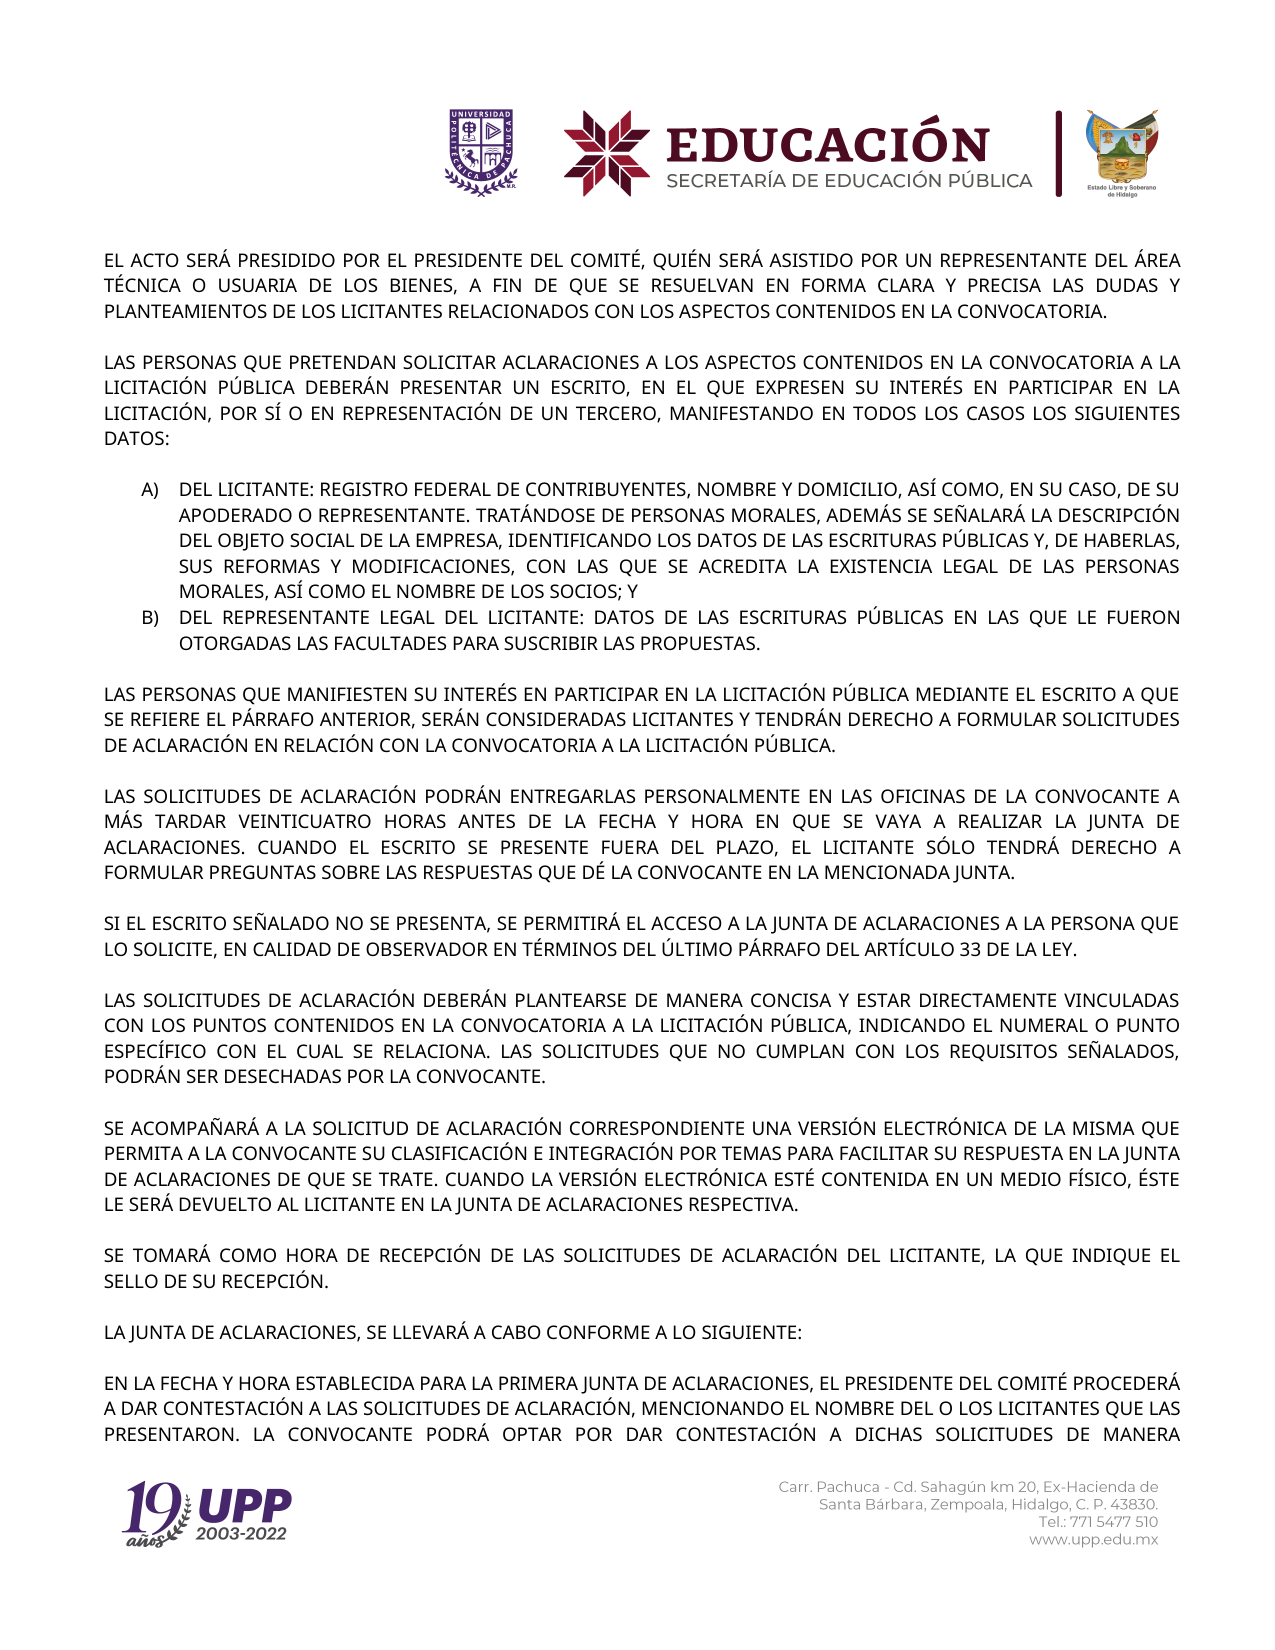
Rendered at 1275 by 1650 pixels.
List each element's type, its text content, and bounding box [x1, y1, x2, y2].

text SE TOMARÁ COMO HORA DE RECEPCIÓN DE LAS SOLICITUDES DE ACLARACIÓN DEL LICITANTE, LA QUE INDIQUE EL SELLO DE SU RECEPCIÓN. [103, 1242, 1181, 1293]
text LAS SOLICITUDES DE ACLARACIÓN DEBERÁN PLANTEARSE DE MANERA CONCISA Y ESTAR DIRECTAMENTE VINCULADAS CON LOS PUNTOS CONTENIDOS EN LA CONVOCATORIA A LA LICITACIÓN PÚBLICA, INDICANDO EL NUMERAL O PUNTO ESPECÍFICO CON EL CUAL SE RELACIONA. LAS SOLICITUDES QUE NO CUMPLAN CON LOS REQUISITOS SEÑALADOS, PODRÁN SER DESECHADAS POR LA CONVOCANTE. [103, 987, 1181, 1089]
text SI EL ESCRITO SEÑALADO NO SE PRESENTA, SE PERMITIRÁ EL ACCESO A LA JUNTA DE ACLARACIONES A LA PERSONA QUE LO SOLICITE, EN CALIDAD DE OBSERVADOR EN TÉRMINOS DEL ÚLTIMO PÁRRAFO DEL ARTÍCULO 33 DE LA LEY. [103, 911, 1181, 962]
text LA JUNTA DE ACLARACIONES, SE LLEVARÁ A CABO CONFORME A LO SIGUIENTE: [103, 1319, 1181, 1344]
text LAS PERSONAS QUE MANIFIESTEN SU INTERÉS EN PARTICIPAR EN LA LICITACIÓN PÚBLICA MEDIANTE EL ESCRITO A QUE SE REFIERE EL PÁRRAFO ANTERIOR, SERÁN CONSIDERADAS LICITANTES Y TENDRÁN DERECHO A FORMULAR SOLICITUDES DE ACLARACIÓN EN RELACIÓN CON LA CONVOCATORIA A LA LICITACIÓN PÚBLICA. [103, 681, 1181, 757]
text SE ACOMPAÑARÁ A LA SOLICITUD DE ACLARACIÓN CORRESPONDIENTE UNA VERSIÓN ELECTRÓNICA DE LA MISMA QUE PERMITA A LA CONVOCANTE SU CLASIFICACIÓN E INTEGRACIÓN POR TEMAS PARA FACILITAR SU RESPUESTA EN LA JUNTA DE ACLARACIONES DE QUE SE TRATE. CUANDO LA VERSIÓN ELECTRÓNICA ESTÉ CONTENIDA EN UN MEDIO FÍSICO, ÉSTE LE SERÁ DEVUELTO AL LICITANTE EN LA JUNTA DE ACLARACIONES RESPECTIVA. [103, 1115, 1181, 1217]
list DEL LICITANTE: REGISTRO FEDERAL DE CONTRIBUYENTES, NOMBRE Y DOMICILIO, ASÍ COMO, EN SU CASO, DE SU APODERADO O REPRESENTANTE. TRATÁNDOSE DE PERSONAS MORALES, ADEMÁS SE SEÑALARÁ LA DESCRIPCIÓN DEL OBJETO SOCIAL DE LA EMPRESA, IDENTIFICANDO LOS DATOS DE LAS ESCRITURAS PÚBLICAS Y, DE HABERLAS, SUS REFORMAS Y MODIFICACIONES, CON LAS QUE SE ACREDITA LA EXISTENCIA LEGAL DE LAS PERSONAS MORALES, ASÍ COMO EL NOMBRE DE LOS SOCIOS; Y [141, 477, 1181, 604]
picture [1, 23, 1275, 1650]
list DEL REPRESENTANTE LEGAL DEL LICITANTE: DATOS DE LAS ESCRITURAS PÚBLICAS EN LAS QUE LE FUERON OTORGADAS LAS FACULTADES PARA SUSCRIBIR LAS PROPUESTAS. [141, 604, 1181, 655]
text LAS PERSONAS QUE PRETENDAN SOLICITAR ACLARACIONES A LOS ASPECTOS CONTENIDOS EN LA CONVOCATORIA A LA LICITACIÓN PÚBLICA DEBERÁN PRESENTAR UN ESCRITO, EN EL QUE EXPRESEN SU INTERÉS EN PARTICIPAR EN LA LICITACIÓN, POR SÍ O EN REPRESENTACIÓN DE UN TERCERO, MANIFESTANDO EN TODOS LOS CASOS LOS SIGUIENTES DATOS: [103, 349, 1181, 451]
text LAS SOLICITUDES DE ACLARACIÓN PODRÁN ENTREGARLAS PERSONALMENTE EN LAS OFICINAS DE LA CONVOCANTE A MÁS TARDAR VEINTICUATRO HORAS ANTES DE LA FECHA Y HORA EN QUE SE VAYA A REALIZAR LA JUNTA DE ACLARACIONES. CUANDO EL ESCRITO SE PRESENTE FUERA DEL PLAZO, EL LICITANTE SÓLO TENDRÁ DERECHO A FORMULAR PREGUNTAS SOBRE LAS RESPUESTAS QUE DÉ LA CONVOCANTE EN LA MENCIONADA JUNTA. [103, 783, 1181, 885]
text EL ACTO SERÁ PRESIDIDO POR EL PRESIDENTE DEL COMITÉ, QUIÉN SERÁ ASISTIDO POR UN REPRESENTANTE DEL ÁREA TÉCNICA O USUARIA DE LOS BIENES, A FIN DE QUE SE RESUELVAN EN FORMA CLARA Y PRECISA LAS DUDAS Y PLANTEAMIENTOS DE LOS LICITANTES RELACIONADOS CON LOS ASPECTOS CONTENIDOS EN LA CONVOCATORIA. [103, 247, 1181, 324]
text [103, 1370, 1181, 1447]
